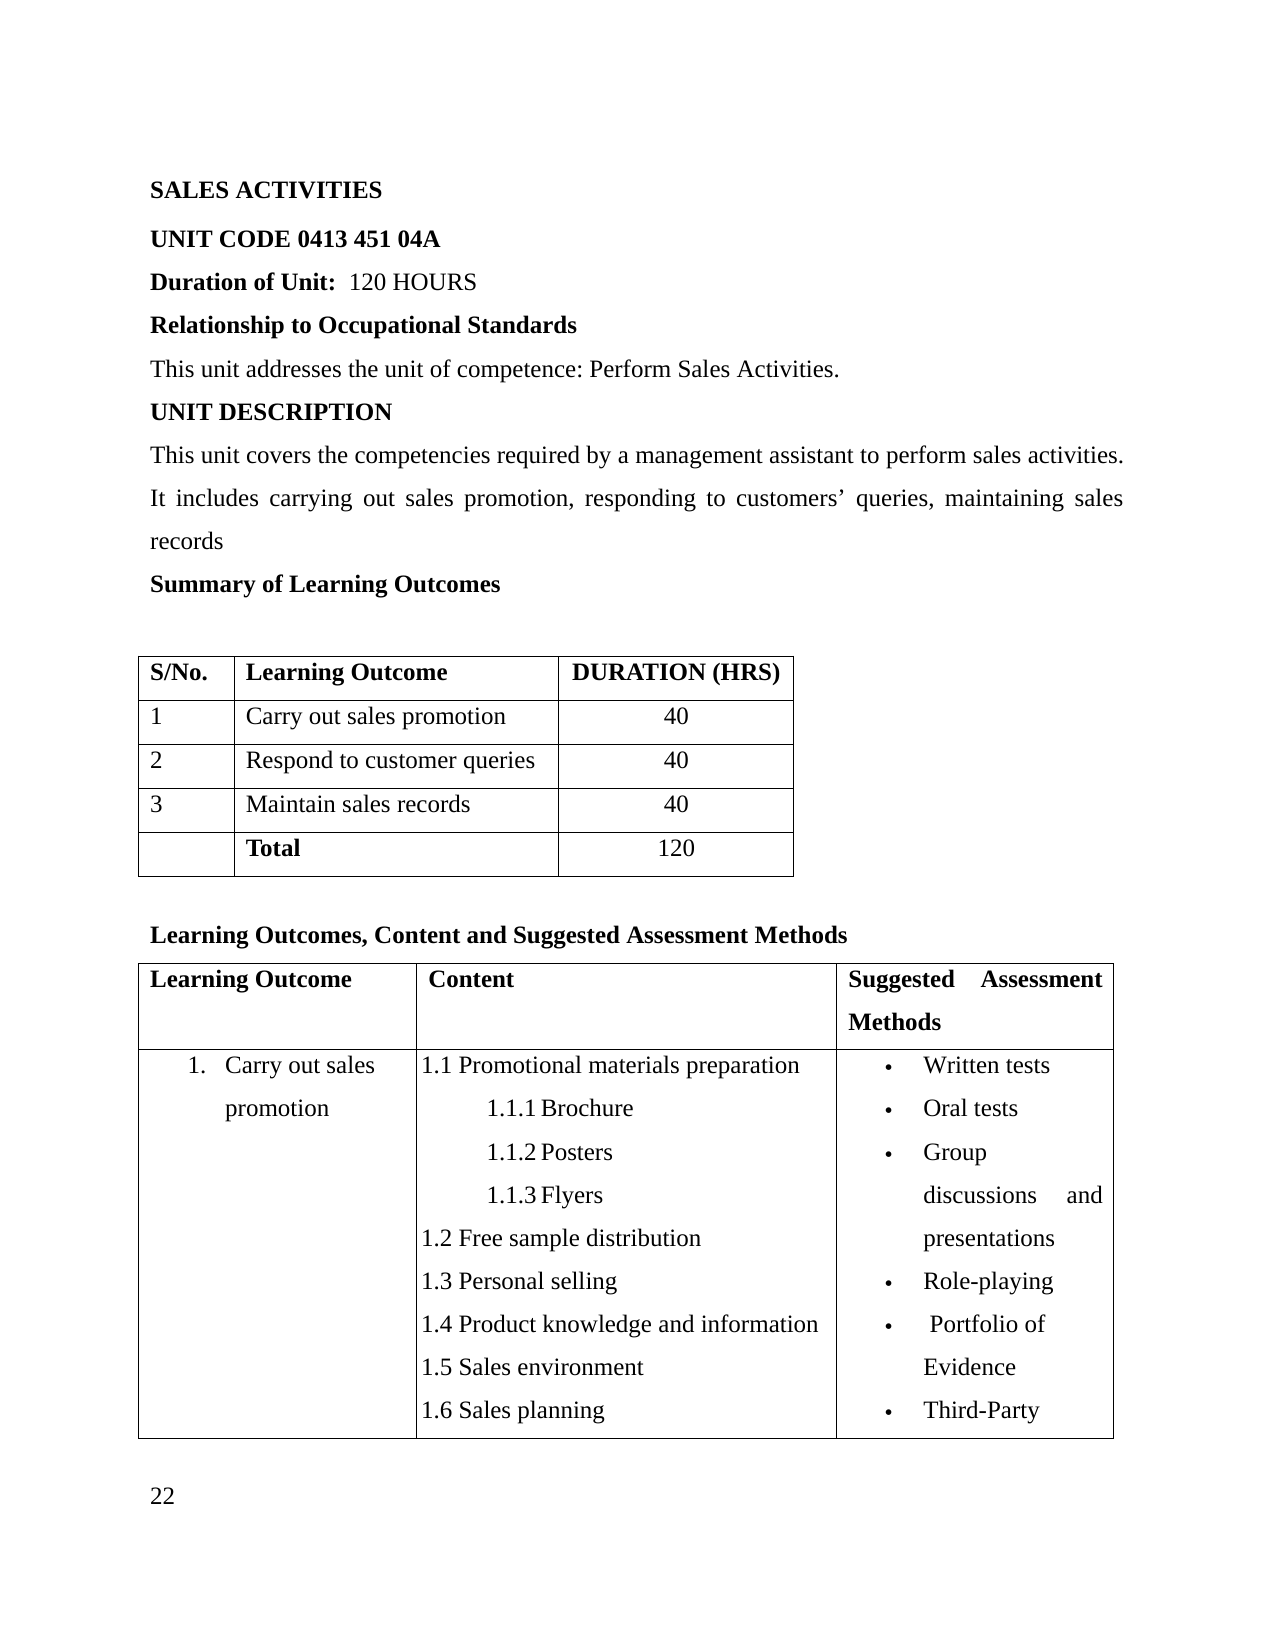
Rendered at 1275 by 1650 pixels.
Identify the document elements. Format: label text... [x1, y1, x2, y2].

table_cell 1 [139, 701, 234, 744]
table_cell 2 [139, 745, 234, 788]
table_cell [139, 833, 234, 876]
text This unit covers the competencies required by a management assistant to perform sales activities. It includes carrying out sales promotion, responding to customers’ queries, maintaining sales records [150, 440, 1125, 555]
text Summary of Learning Outcomes [150, 569, 1125, 598]
table_cell 120 [559, 833, 793, 876]
text UNIT CODE 0413 451 04A [150, 224, 1125, 253]
table_cell 40 [559, 789, 793, 832]
table_cell 40 [559, 701, 793, 744]
text Relationship to Occupational Standards [150, 311, 1125, 339]
text Learning Outcomes, Content and Suggested Assessment Methods [150, 920, 1125, 949]
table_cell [837, 1050, 1113, 1438]
table_header Content [417, 964, 836, 1049]
table_header Suggested Assessment Methods [837, 964, 1113, 1049]
table_cell Total [235, 833, 558, 876]
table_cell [139, 1050, 416, 1438]
table_cell Respond to customer queries [235, 745, 558, 788]
subtitle SALES ACTIVITIES [150, 175, 1125, 204]
table_header Learning Outcome [139, 964, 416, 1049]
text This unit addresses the unit of competence: Perform Sales Activities. [150, 354, 1125, 382]
table_header DURATION (HRS) [559, 657, 793, 700]
table_cell 3 [139, 789, 234, 832]
text Duration of Unit: 120 HOURS [150, 267, 1125, 296]
table_header S/No. [139, 657, 234, 700]
table_cell Maintain sales records [235, 789, 558, 832]
table_cell 40 [559, 745, 793, 788]
text UNIT DESCRIPTION [150, 397, 1125, 426]
table_cell Carry out sales promotion [235, 701, 558, 744]
table_header Learning Outcome [235, 657, 558, 700]
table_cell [417, 1050, 836, 1438]
